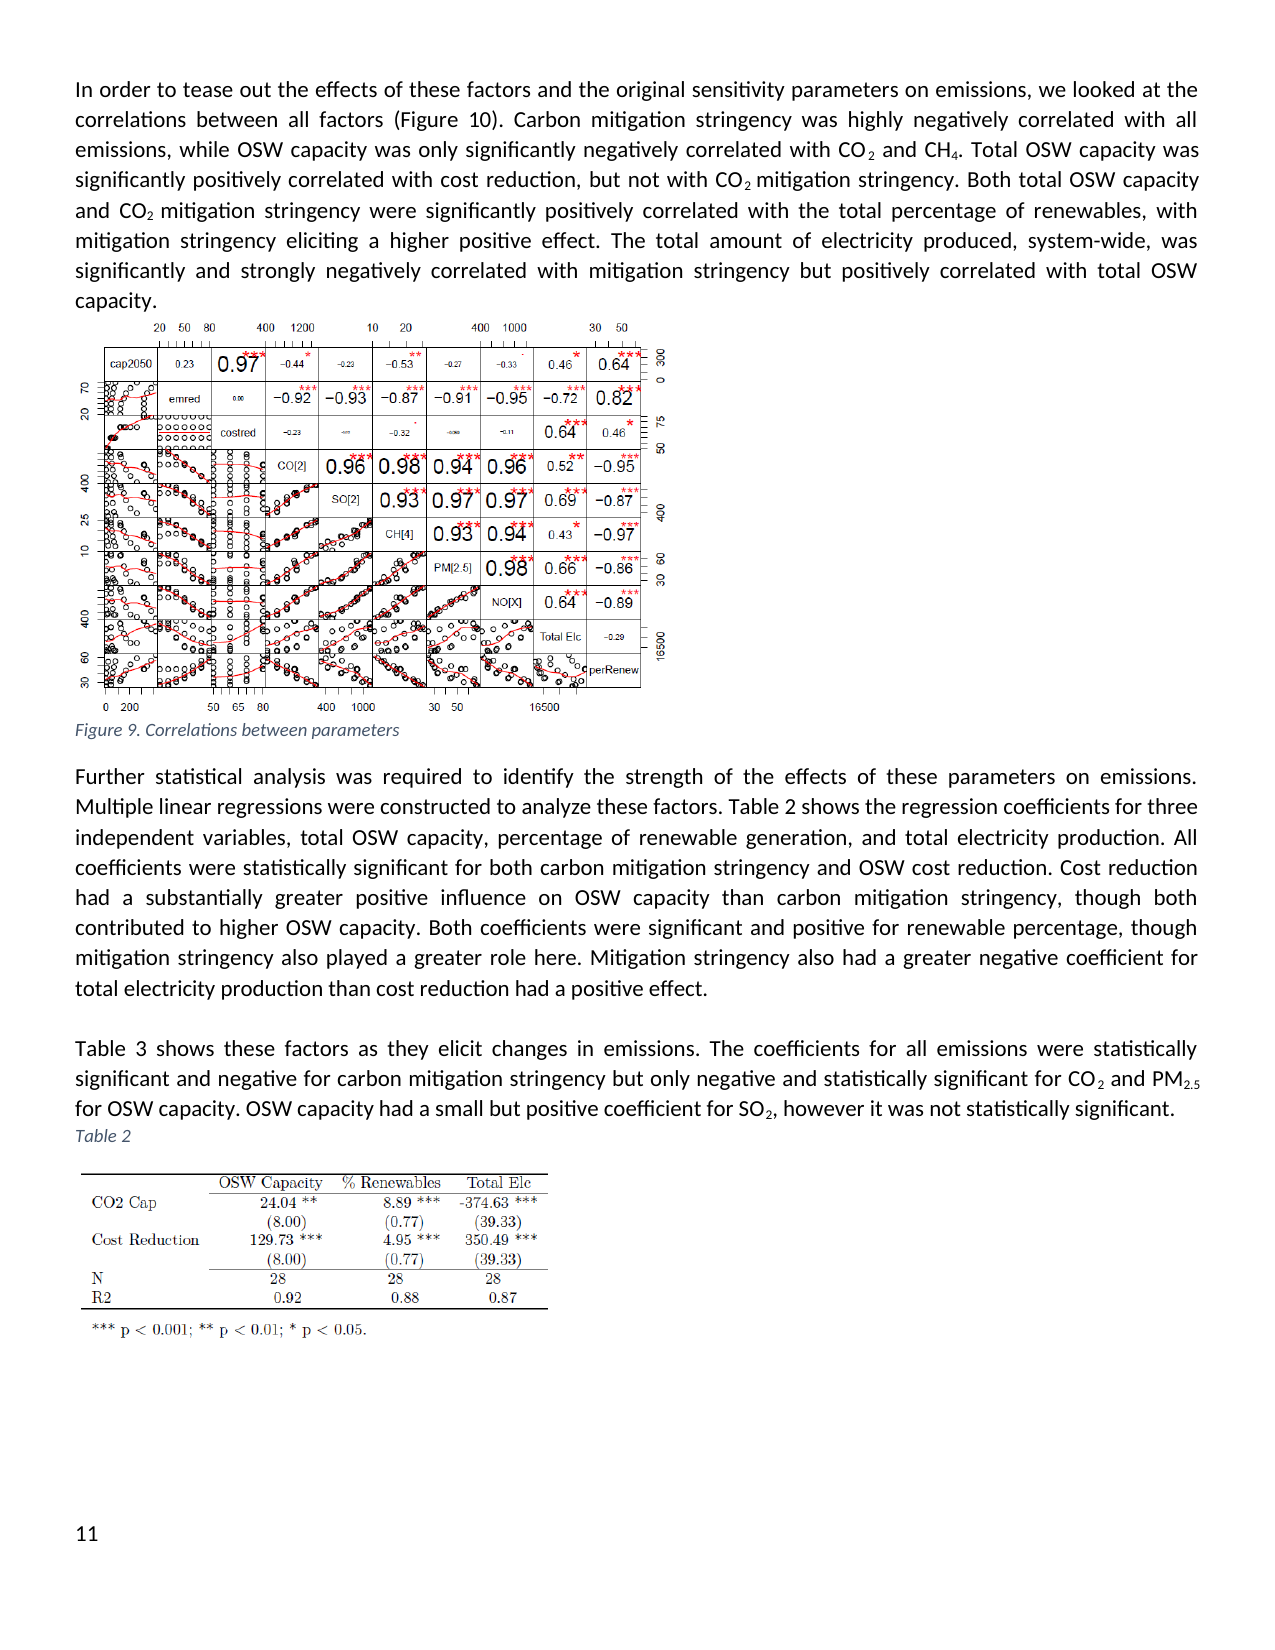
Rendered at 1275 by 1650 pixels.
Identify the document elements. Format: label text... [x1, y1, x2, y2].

text Table 3 shows these factors as they elicit changes in emissions. The coefficients for all emissions were statistically significant and negative for carbon mitigation stringency but only negative and statistically significant for CO2 and PM2.5 for OSW capacity. OSW capacity had a small but positive coefficient for SO2, however it was not statistically significant. [75, 1034, 1200, 1122]
picture [75, 1168, 552, 1345]
text Table 2 [75, 1125, 1200, 1148]
text Further statistical analysis was required to identify the strength of the effects of these parameters on emissions. Multiple linear regressions were constructed to analyze these factors. Table 2 shows the regression coefficients for three independent variables, total OSW capacity, percentage of renewable generation, and total electricity production. All coefficients were statistically significant for both carbon mitigation stringency and OSW cost reduction. Cost reduction had a substantially greater positive influence on OSW capacity than carbon mitigation stringency, though both contributed to higher OSW capacity. Both coefficients were significant and positive for renewable percentage, though mitigation stringency also played a greater role here. Mitigation stringency also had a greater negative coefficient for total electricity production than cost reduction had a positive effect. [75, 762, 1200, 1002]
picture [75, 316, 668, 717]
text In order to tease out the effects of these factors and the original sensitivity parameters on emissions, we looked at the correlations between all factors (Figure 10). Carbon mitigation stringency was highly negatively correlated with all emissions, while OSW capacity was only significantly negatively correlated with CO2 and CH4. Total OSW capacity was significantly positively correlated with cost reduction, but not with CO2 mitigation stringency. Both total OSW capacity and CO2 mitigation stringency were significantly positively correlated with the total percentage of renewables, with mitigation stringency eliciting a higher positive effect. The total amount of electricity produced, system-wide, was significantly and strongly negatively correlated with mitigation stringency but positively correlated with total OSW capacity. [75, 75, 1200, 314]
text Figure 9. Correlations between parameters [75, 718, 1200, 741]
